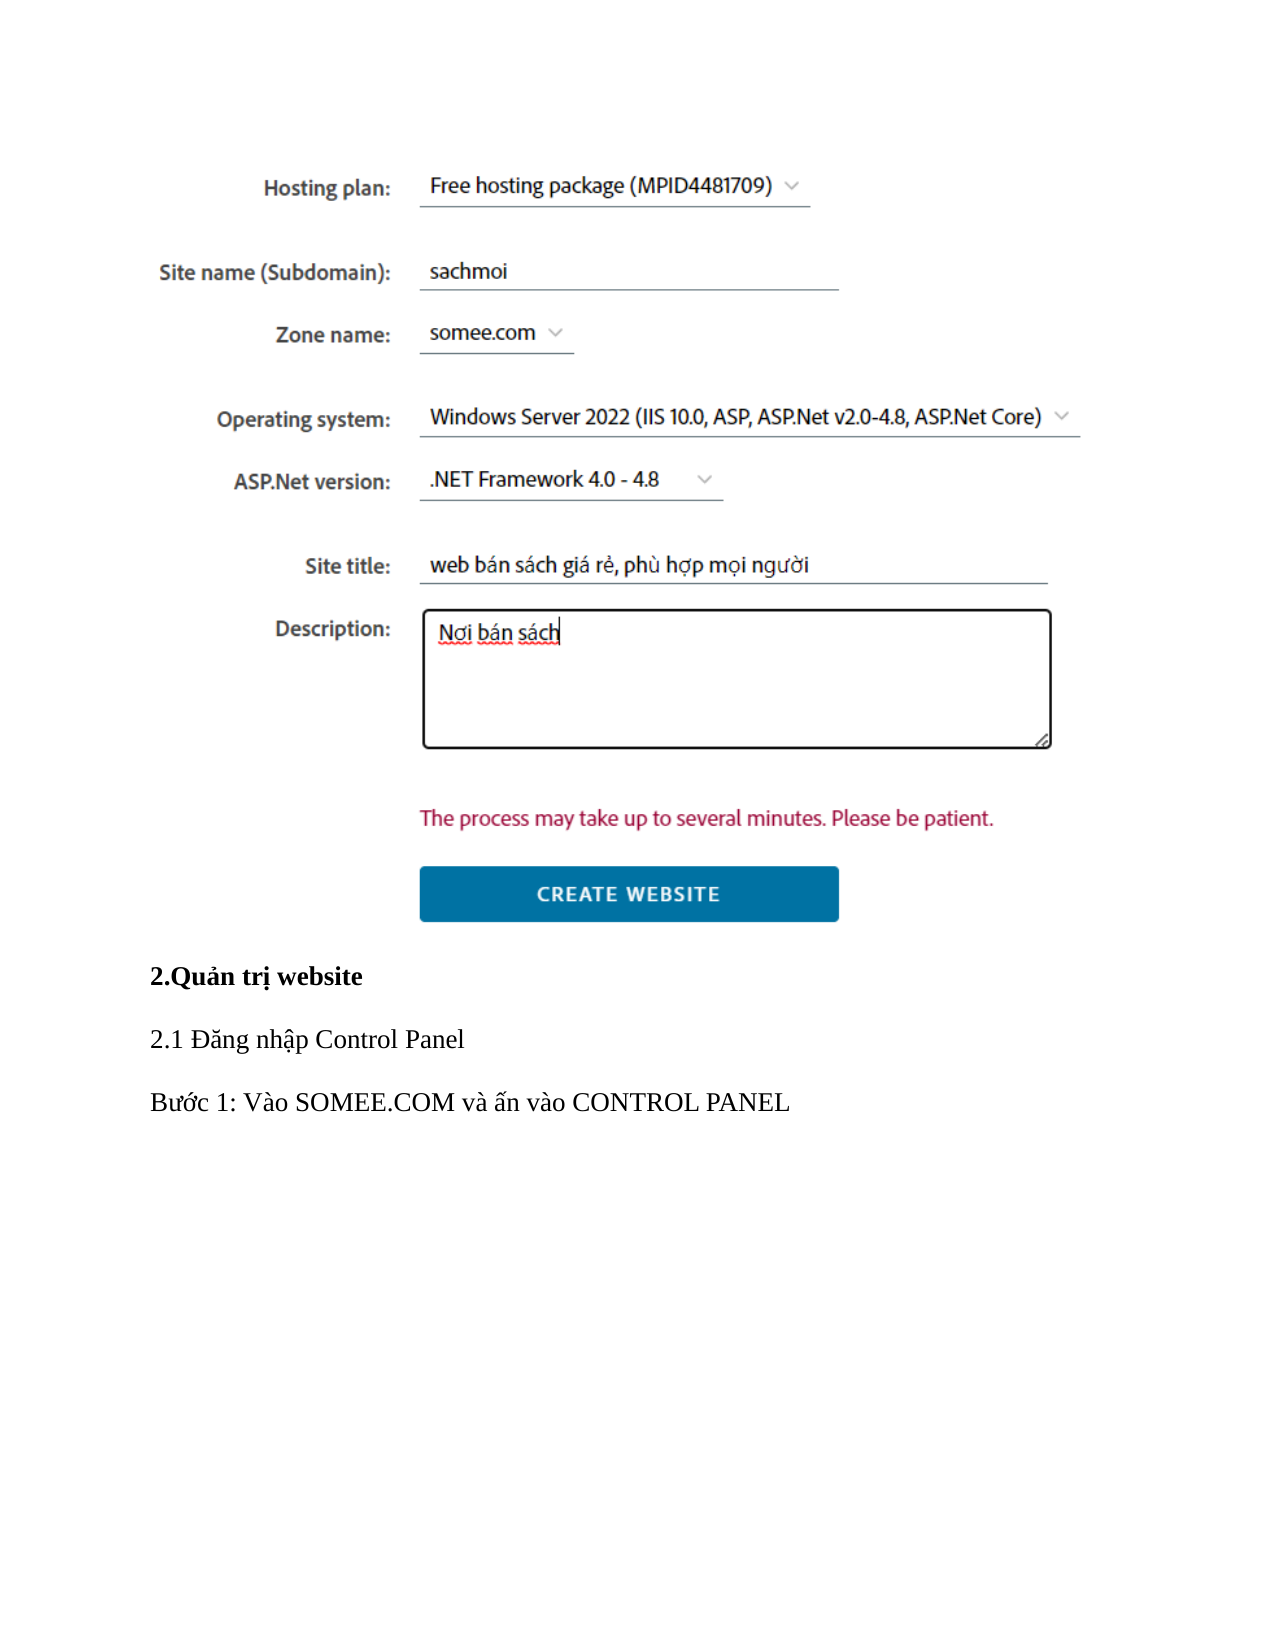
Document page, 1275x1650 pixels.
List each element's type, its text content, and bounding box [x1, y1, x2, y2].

text 2.1 Đăng nhập Control Panel [150, 1023, 1125, 1054]
text 2.Quản trị website [150, 960, 1125, 991]
picture [150, 150, 1125, 930]
text Bước 1: Vào SOMEE.COM và ấn vào CONTROL PANEL [150, 1087, 1125, 1118]
